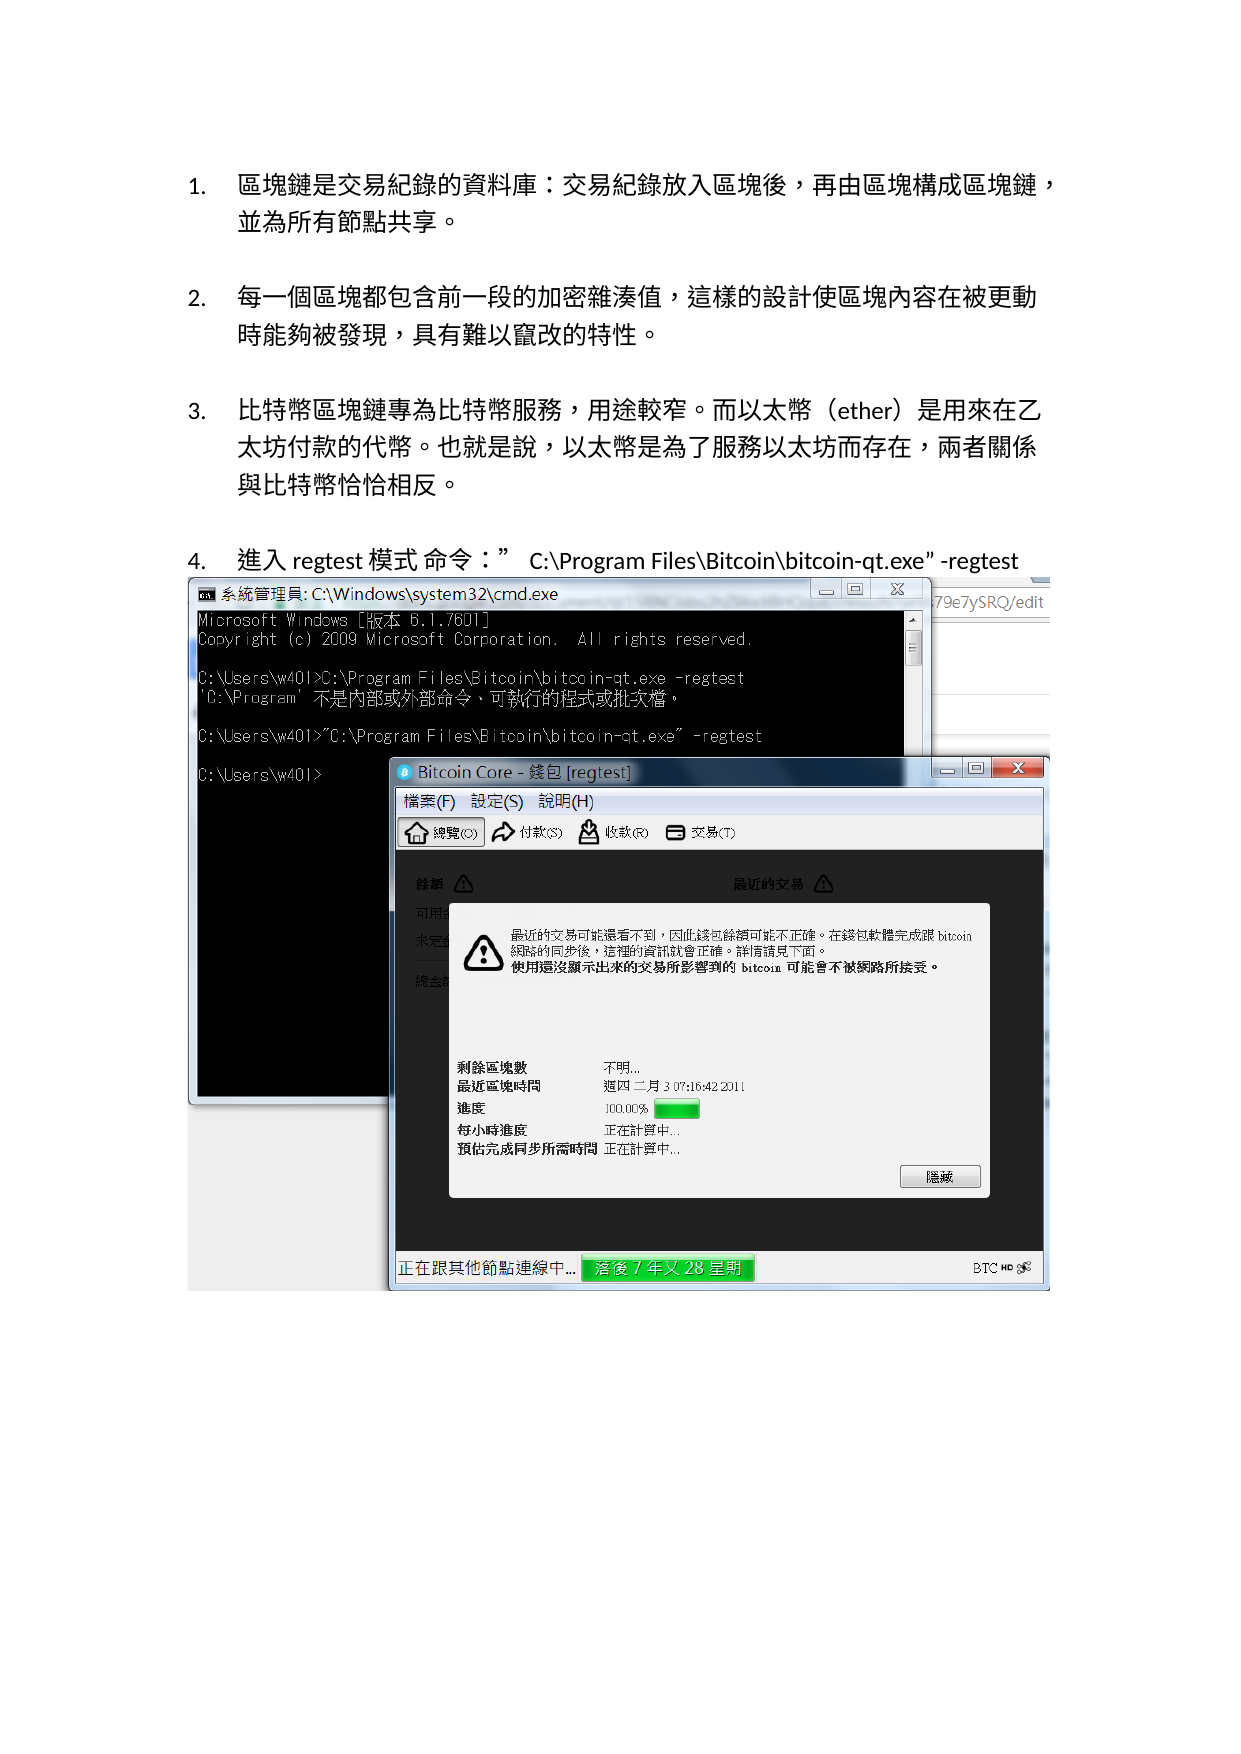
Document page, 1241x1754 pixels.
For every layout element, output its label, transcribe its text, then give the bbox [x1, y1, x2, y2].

picture [187, 577, 1050, 1291]
list 每一個區塊都包含前一段的加密雜湊值，這樣的設計使區塊內容在被更動時能夠被發現，具有難以竄改的特性。 [187, 277, 1053, 352]
list 進入regtest模式 命令：” C:\Program Files\Bitcoin\bitcoin-qt.exe” -regtest [187, 539, 1053, 577]
list 比特幣區塊鏈專為比特幣服務，用途較窄。而以太幣（ether）是用來在乙太坊付款的代幣。也就是說，以太幣是為了服務以太坊而存在，兩者關係與比特幣恰恰相反。 [187, 389, 1053, 502]
list 區塊鏈是交易紀錄的資料庫：交易紀錄放入區塊後，再由區塊構成區塊鏈，並為所有節點共享。 [187, 164, 1053, 239]
